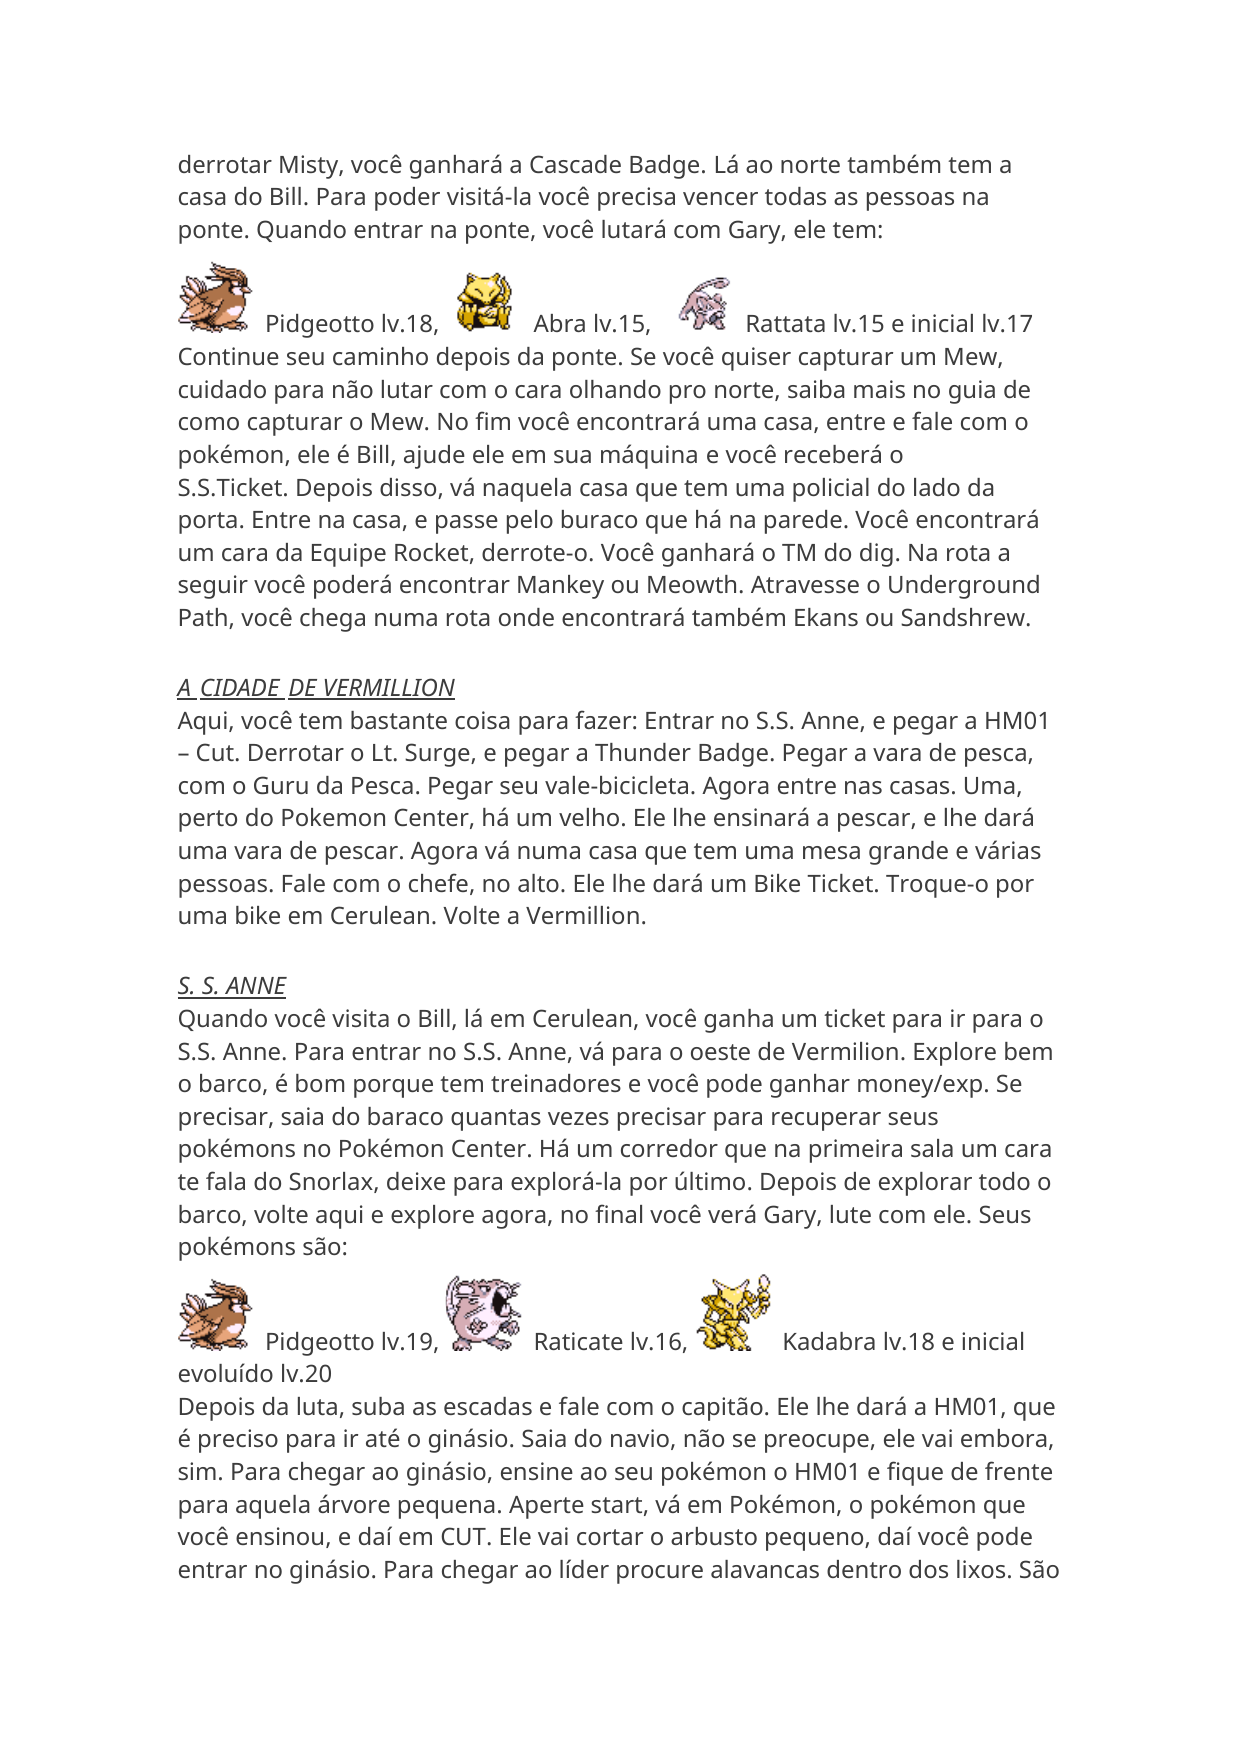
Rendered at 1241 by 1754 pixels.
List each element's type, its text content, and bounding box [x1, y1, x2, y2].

picture [657, 245, 746, 333]
text A CIDADE DE VERMILLION Aqui, você tem bastante coisa para fazer: Entrar no S.S. Anne, e pegar a HM01 – Cut. Derrotar o Lt. Surge, e pegar a Thunder Badge. Pegar a vara de pesca, com o Guru da Pesca. Pegar seu vale-bicicleta. Agora entre nas casas. Uma, perto do Pokemon Center, há um velho. Ele lhe ensinará a pescar, e lhe dará uma vara de pescar. Agora vá numa casa que tem uma mesa grande e várias pessoas. Fale com o chefe, no alto. Ele lhe dará um Bike Ticket. Troque-o por uma bike em Cerulean. Volte a Vermillion. [177, 671, 1063, 932]
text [177, 148, 1063, 633]
picture [445, 245, 534, 333]
picture [694, 1262, 783, 1351]
picture [177, 1262, 265, 1351]
picture [445, 1262, 534, 1351]
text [177, 969, 1063, 1585]
picture [177, 245, 265, 333]
